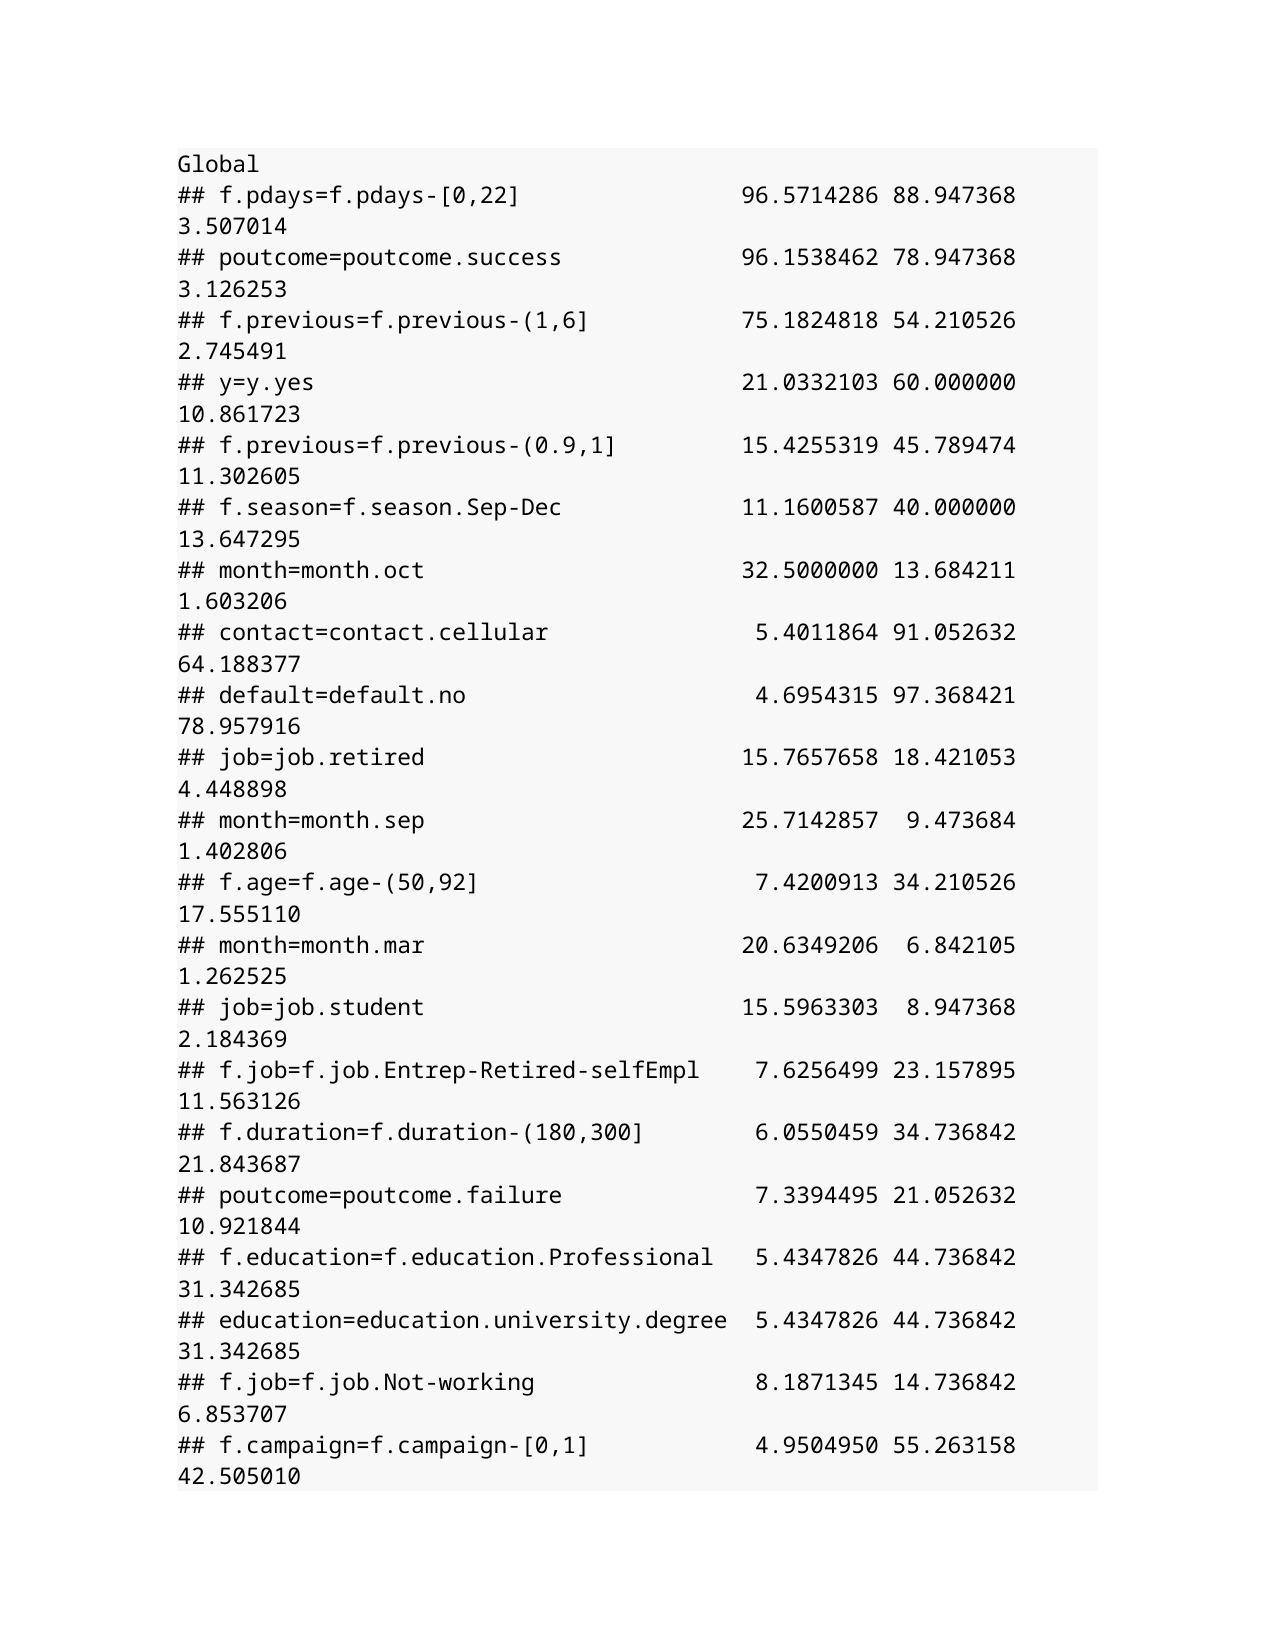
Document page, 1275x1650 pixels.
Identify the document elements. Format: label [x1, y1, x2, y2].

text [177, 148, 1098, 1491]
